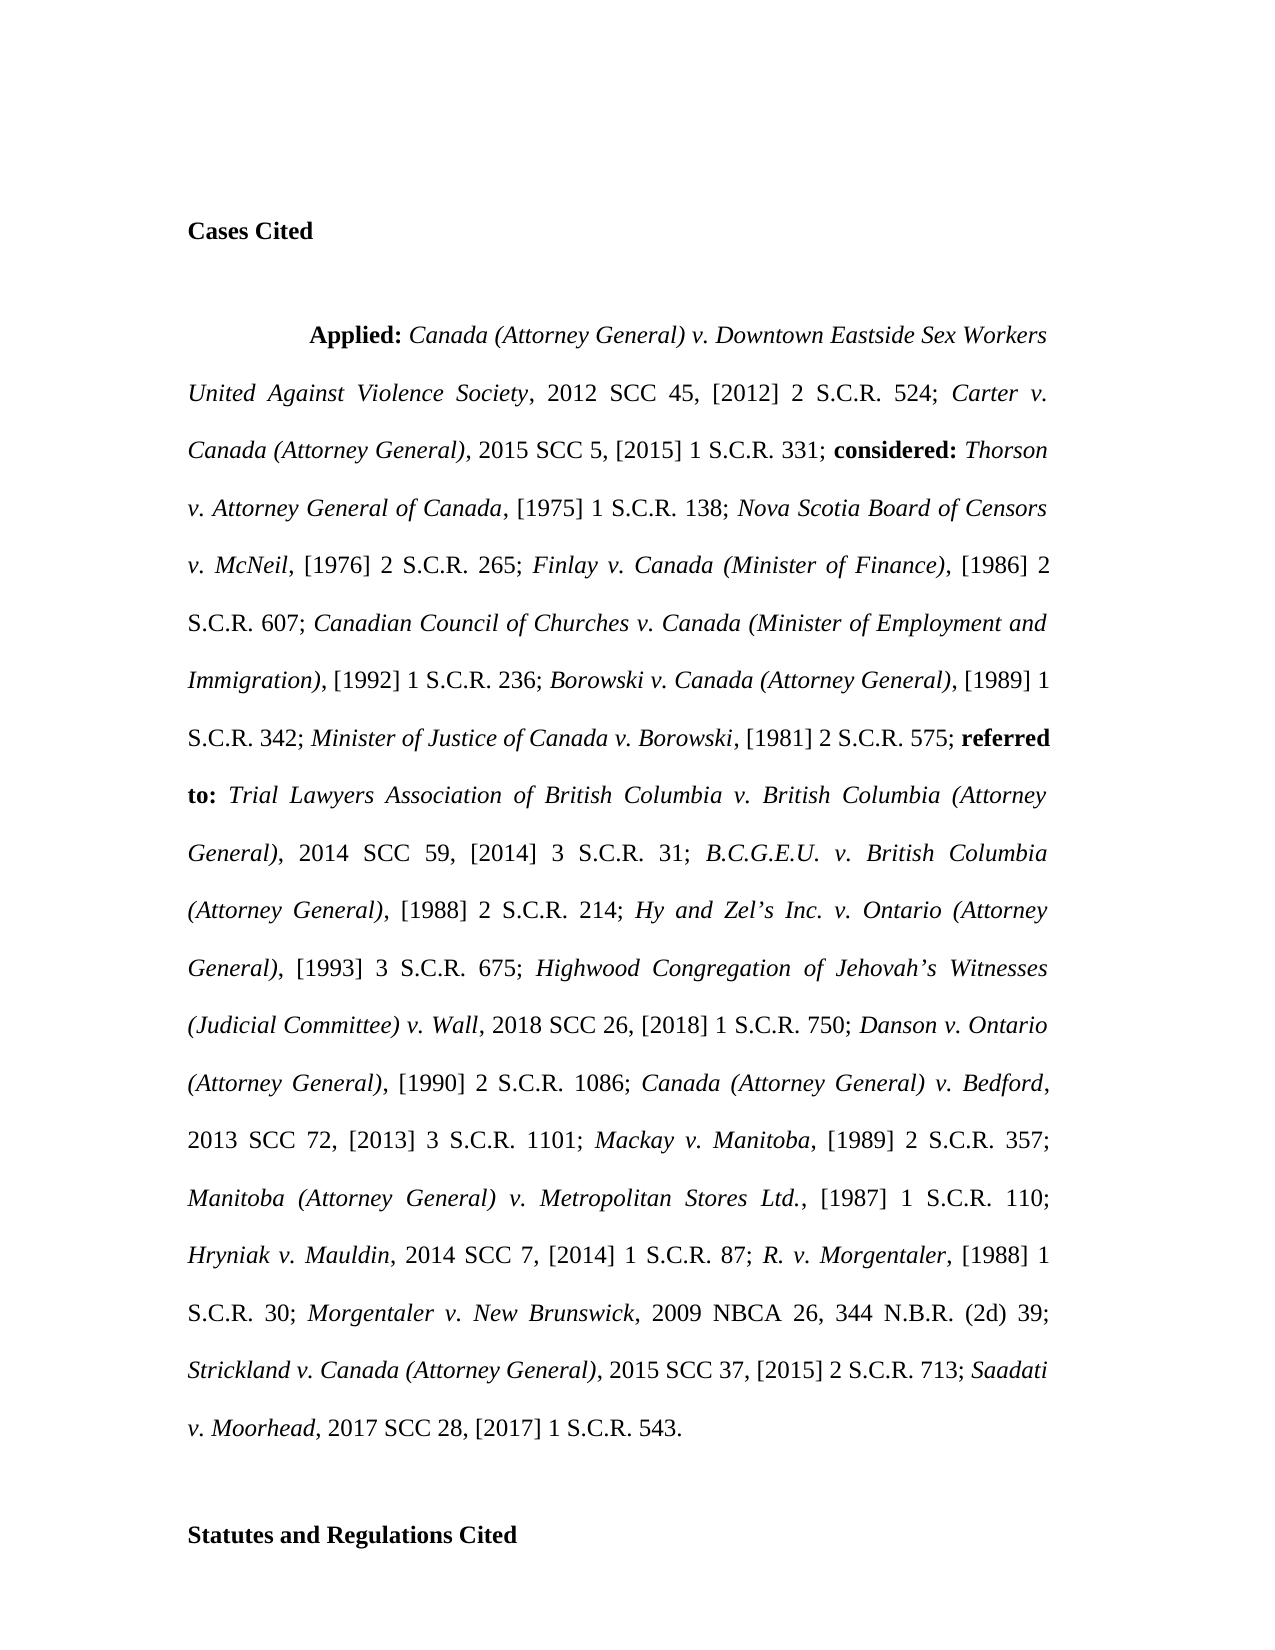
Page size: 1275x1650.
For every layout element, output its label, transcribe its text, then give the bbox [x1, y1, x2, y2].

text Applied: Canada (Attorney General) v. Downtown Eastside Sex Workers United Against Violence Society, 2012 SCC 45, [2012] 2 S.C.R. 524; Carter v. Canada (Attorney General), 2015 SCC 5, [2015] 1 S.C.R. 331; considered: Thorson v. Attorney General of Canada, [1975] 1 S.C.R. 138; Nova Scotia Board of Censors v. McNeil, [1976] 2 S.C.R. 265; Finlay v. Canada (Minister of Finance), [1986] 2 S.C.R. 607; Canadian Council of Churches v. Canada (Minister of Employment and Immigration), [1992] 1 S.C.R. 236; Borowski v. Canada (Attorney General), [1989] 1 S.C.R. 342; Minister of Justice of Canada v. Borowski, [1981] 2 S.C.R. 575; referred to: Trial Lawyers Association of British Columbia v. British Columbia (Attorney General), 2014 SCC 59, [2014] 3 S.C.R. 31; B.C.G.E.U. v. British Columbia (Attorney General), [1988] 2 S.C.R. 214; Hy and Zel’s Inc. v. Ontario (Attorney General), [1993] 3 S.C.R. 675; Highwood Congregation of Jehovah’s Witnesses (Judicial Committee) v. Wall, 2018 SCC 26, [2018] 1 S.C.R. 750; Danson v. Ontario (Attorney General), [1990] 2 S.C.R. 1086; Canada (Attorney General) v. Bedford, 2013 SCC 72, [2013] 3 S.C.R. 1101; Mackay v. Manitoba, [1989] 2 S.C.R. 357; Manitoba (Attorney General) v. Metropolitan Stores Ltd., [1987] 1 S.C.R. 110; Hryniak v. Mauldin, 2014 SCC 7, [2014] 1 S.C.R. 87; R. v. Morgentaler, [1988] 1 S.C.R. 30; Morgentaler v. New Brunswick, 2009 NBCA 26, 344 N.B.R. (2d) 39; Strickland v. Canada (Attorney General), 2015 SCC 37, [2015] 2 S.C.R. 713; Saadati v. Moorhead, 2017 SCC 28, [2017] 1 S.C.R. 543. [187, 320, 1050, 1441]
text Statutes and Regulations Cited [187, 1520, 1050, 1549]
text Cases Cited [187, 216, 1050, 245]
